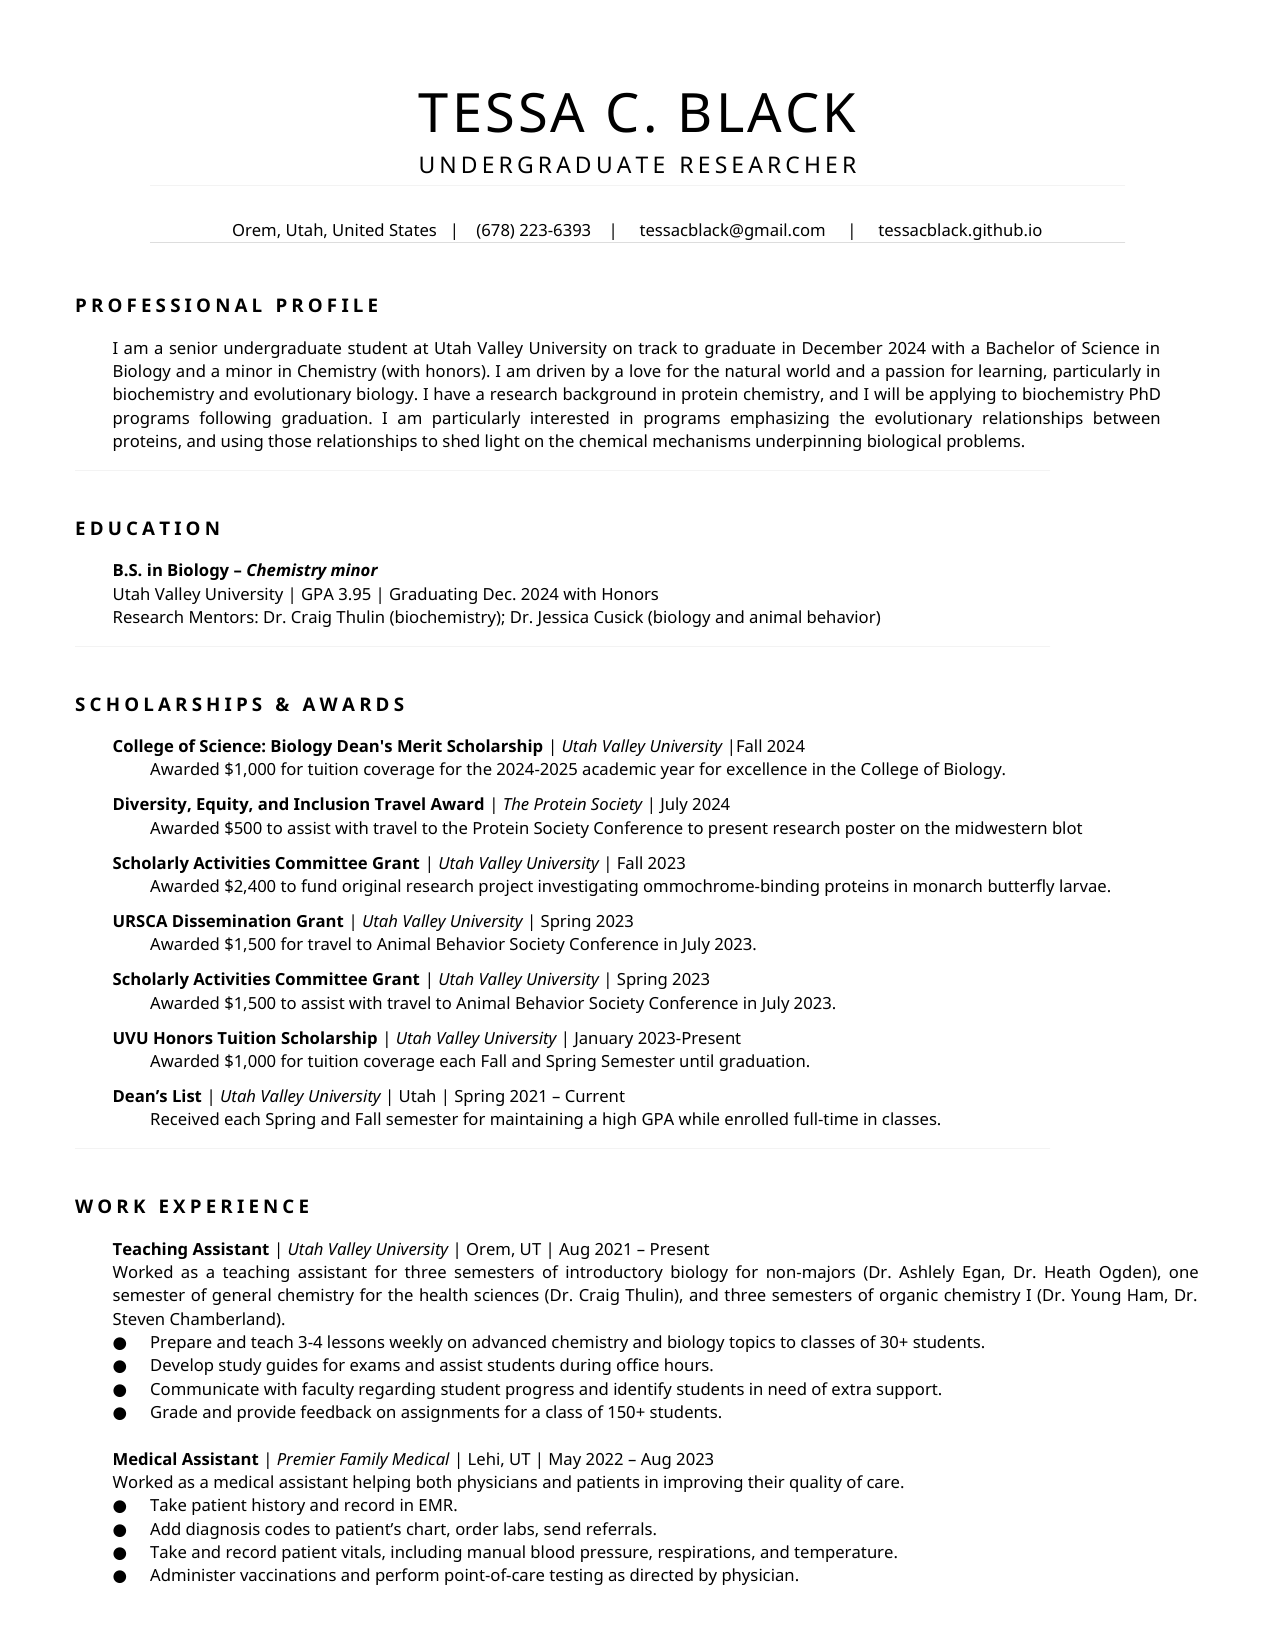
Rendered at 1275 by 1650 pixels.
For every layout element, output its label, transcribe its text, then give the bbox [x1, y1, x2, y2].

text Awarded $500 to assist with travel to the Protein Society Conference to present research poster on the midwestern blot [112, 816, 1200, 839]
text Medical Assistant | Premier Family Medical | Lehi, UT | May 2022 – Aug 2023 [112, 1447, 1200, 1470]
text College of Science: Biology Dean's Merit Scholarship | Utah Valley University |Fall 2024 [112, 735, 1200, 757]
list Take and record patient vitals, including manual blood pressure, respirations, and temperature. [112, 1541, 1200, 1563]
text WORK EXPERIENCE [75, 1193, 1200, 1219]
text Awarded $1,000 for tuition coverage each Fall and Spring Semester until graduation. [112, 1050, 1200, 1072]
text Received each Spring and Fall semester for maintaining a high GPA while enrolled full-time in classes. [112, 1108, 1200, 1131]
text Awarded $2,400 to fund original research project investigating ommochrome-binding proteins in monarch butterfly larvae. [150, 875, 1200, 897]
text B.S. in Biology – Chemistry minor [112, 559, 1200, 582]
text Utah Valley University | GPA 3.95 | Graduating Dec. 2024 with Honors [112, 582, 1200, 605]
list Prepare and teach 3-4 lessons weekly on advanced chemistry and biology topics to classes of 30+ students. [112, 1331, 1200, 1353]
text Dean’s List | Utah Valley University | Utah | Spring 2021 – Current [112, 1085, 1200, 1107]
list Add diagnosis codes to patient’s chart, order labs, send referrals. [112, 1517, 1200, 1540]
text Orem, Utah, United States | (678) 223-6393 | tessacblack@gmail.com | tessacblack.github.io [75, 219, 1200, 268]
text Scholarly Activities Committee Grant | Utah Valley University | Fall 2023 [112, 851, 1200, 874]
text EDUCATION [75, 515, 1200, 541]
text UVU Honors Tuition Scholarship | Utah Valley University | January 2023-Present [112, 1026, 1200, 1049]
text Awarded $1,500 for travel to Animal Behavior Society Conference in July 2023. [150, 933, 1200, 956]
list Grade and provide feedback on assignments for a class of 150+ students. [112, 1401, 1200, 1423]
text Teaching Assistant | Utah Valley University | Orem, UT | Aug 2021 – Present [112, 1237, 1200, 1260]
text PROFESSIONAL PROFILE [75, 293, 1200, 318]
text TESSA C. BLACK [75, 75, 1200, 149]
list Administer vaccinations and perform point-of-care testing as directed by physician. [112, 1564, 1200, 1587]
text Scholarly Activities Committee Grant | Utah Valley University | Spring 2023 [112, 968, 1200, 991]
text URSCA Dissemination Grant | Utah Valley University | Spring 2023 [112, 910, 1200, 932]
text Awarded $1,500 to assist with travel to Animal Behavior Society Conference in July 2023. [150, 991, 1200, 1014]
list Communicate with faculty regarding student progress and identify students in need of extra support. [112, 1377, 1200, 1400]
text SCHOLARSHIPS & AWARDS [75, 691, 1200, 716]
text Diversity, Equity, and Inclusion Travel Award | The Protein Society | July 2024 [112, 793, 1200, 816]
text I am a senior undergraduate student at Utah Valley University on track to graduate in December 2024 with a Bachelor of Science in Biology and a minor in Chemistry (with honors). I am driven by a love for the natural world and a passion for learning, particularly in biochemistry and evolutionary biology. I have a research background in protein chemistry, and I will be applying to biochemistry PhD programs following graduation. I am particularly interested in programs emphasizing the evolutionary relationships between proteins, and using those relationships to shed light on the chemical mechanisms underpinning biological problems. [112, 336, 1162, 452]
list Take patient history and record in EMR. [112, 1494, 1200, 1517]
text Worked as a teaching assistant for three semesters of introductory biology for non-majors (Dr. Ashlely Egan, Dr. Heath Ogden), one semester of general chemistry for the health sciences (Dr. Craig Thulin), and three semesters of organic chemistry I (Dr. Young Ham, Dr. Steven Chamberland). [112, 1261, 1200, 1330]
list Develop study guides for exams and assist students during office hours. [112, 1354, 1200, 1377]
text Awarded $1,000 for tuition coverage for the 2024-2025 academic year for excellence in the College of Biology. [112, 758, 1200, 781]
text Research Mentors: Dr. Craig Thulin (biochemistry); Dr. Jessica Cusick (biology and animal behavior) [112, 606, 1200, 628]
text UNDERGRADUATE RESEARCHER [75, 149, 1200, 180]
text Worked as a medical assistant helping both physicians and patients in improving their quality of care. [112, 1471, 1200, 1493]
